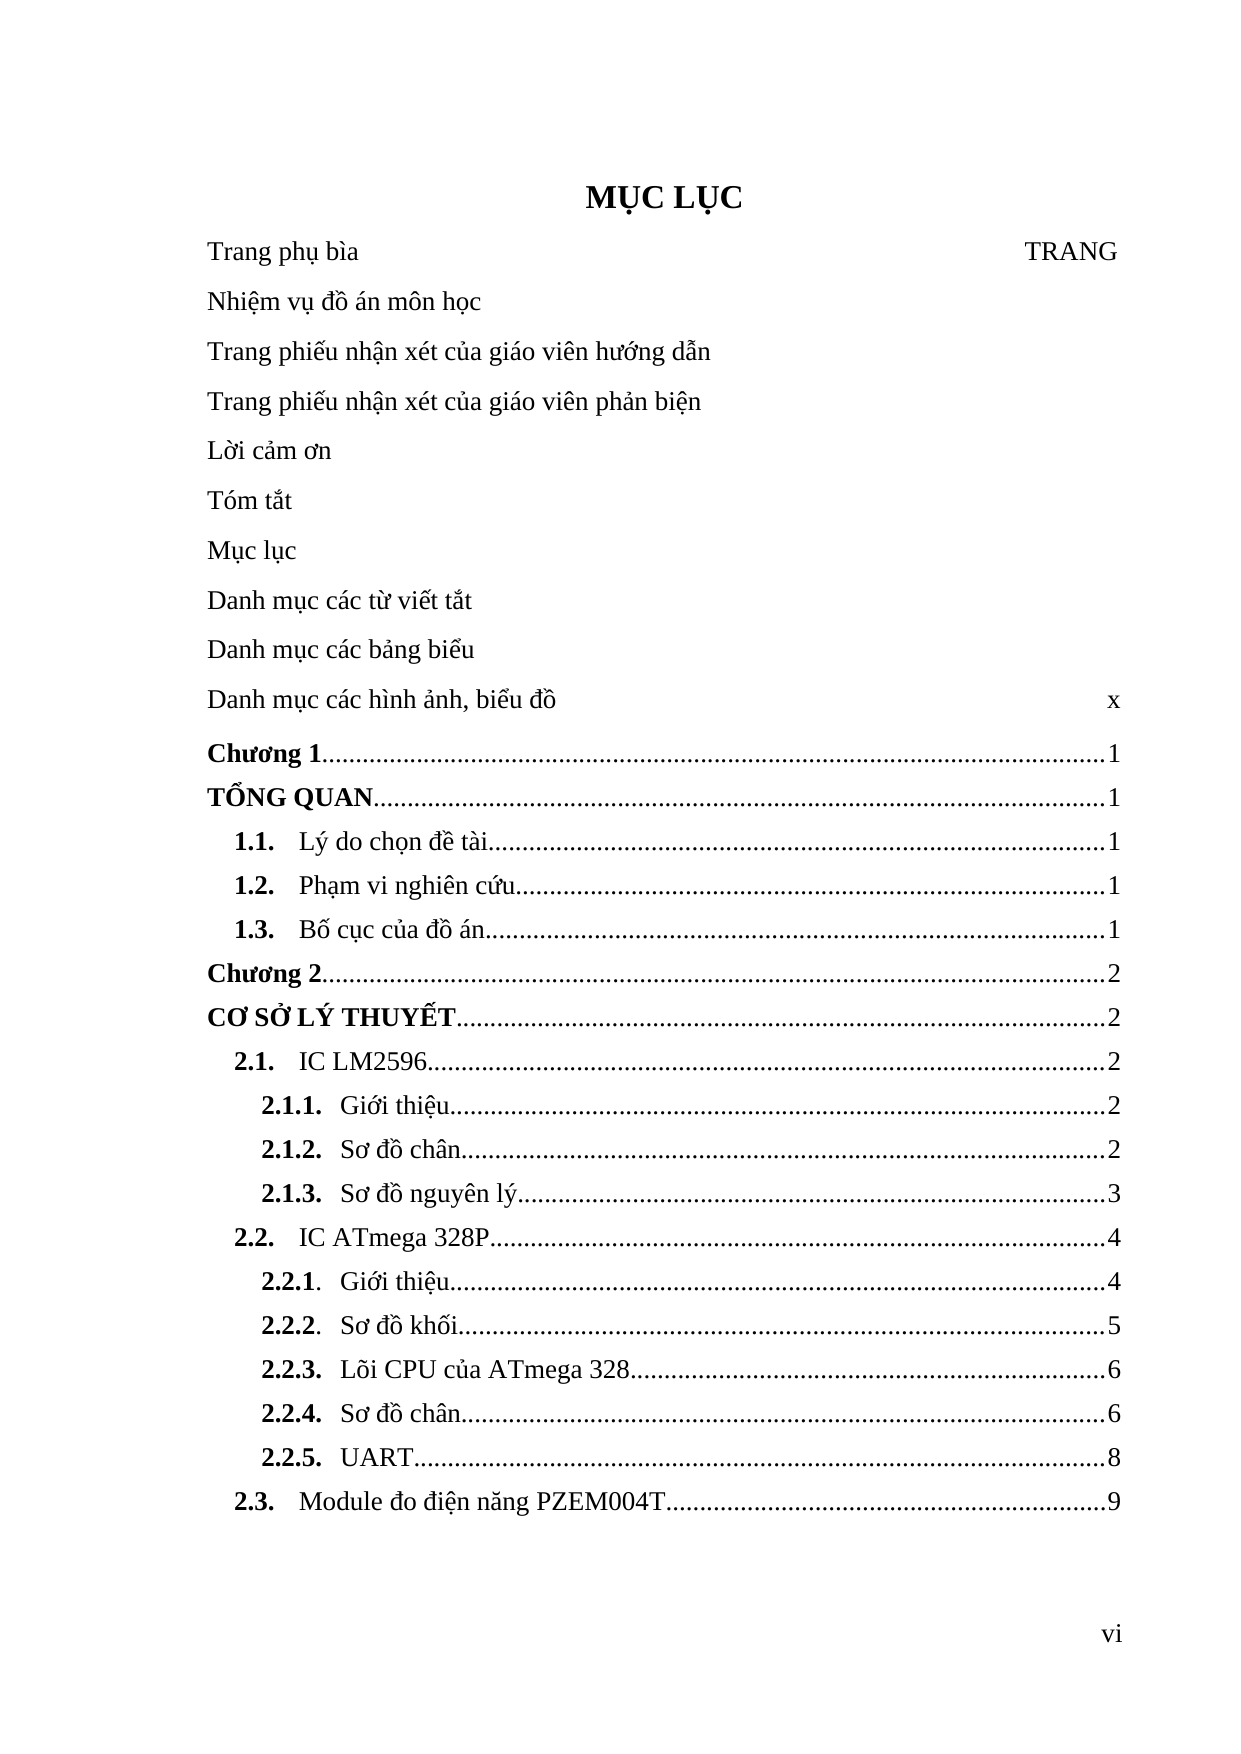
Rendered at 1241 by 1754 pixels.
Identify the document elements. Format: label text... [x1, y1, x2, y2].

text Trang phiếu nhận xét của giáo viên phản biện iii [207, 384, 1122, 416]
text 2.2.3. Lõi CPU của ATmega 328 6 [261, 1353, 1122, 1384]
text Chương 2 2 [207, 957, 1122, 988]
text 2.1.3. Sơ đồ nguyên lý 3 [261, 1177, 1122, 1208]
text Trang phụ bìa TRANG [207, 235, 1122, 266]
text 1.2. Phạm vi nghiên cứu 1 [234, 869, 1122, 900]
text Trang phiếu nhận xét của giáo viên hướng dẫn ii [207, 335, 1122, 366]
text MỤC LỤC [207, 177, 1122, 216]
text 2.1.2. Sơ đồ chân 2 [261, 1133, 1122, 1164]
text Chương 1 1 [207, 737, 1122, 768]
text 2.2.1. Giới thiệu 4 [261, 1265, 1122, 1296]
text Danh mục các từ viết tắt viii [207, 584, 1122, 615]
text 2.2.4. Sơ đồ chân 6 [261, 1397, 1122, 1428]
text 2.2. IC ATmega 328P 4 [234, 1221, 1122, 1252]
text Tóm tắt v [207, 484, 1122, 515]
text TỔNG QUAN 1 [207, 781, 1122, 812]
text 2.2.5. UART 8 [261, 1441, 1122, 1472]
text Lời cảm ơn iv [207, 434, 1122, 466]
text Nhiệm vụ đồ án môn học i [207, 285, 1122, 316]
text 2.1. IC LM2596 2 [234, 1045, 1122, 1076]
text Danh mục các bảng biểu ix [207, 633, 1122, 665]
text 2.1.1. Giới thiệu 2 [261, 1089, 1122, 1120]
text Mục lục vi [207, 534, 1122, 565]
text Danh mục các hình ảnh, biểu đồ x [207, 683, 1122, 714]
text 1.1. Lý do chọn đề tài 1 [234, 825, 1122, 856]
text CƠ SỞ LÝ THUYẾT 2 [207, 1001, 1122, 1032]
text 2.2.2. Sơ đồ khối 5 [261, 1309, 1122, 1340]
text 1.3. Bố cục của đồ án 1 [234, 913, 1122, 944]
text 2.3. Module đo điện năng PZEM004T 9 [234, 1484, 1122, 1516]
